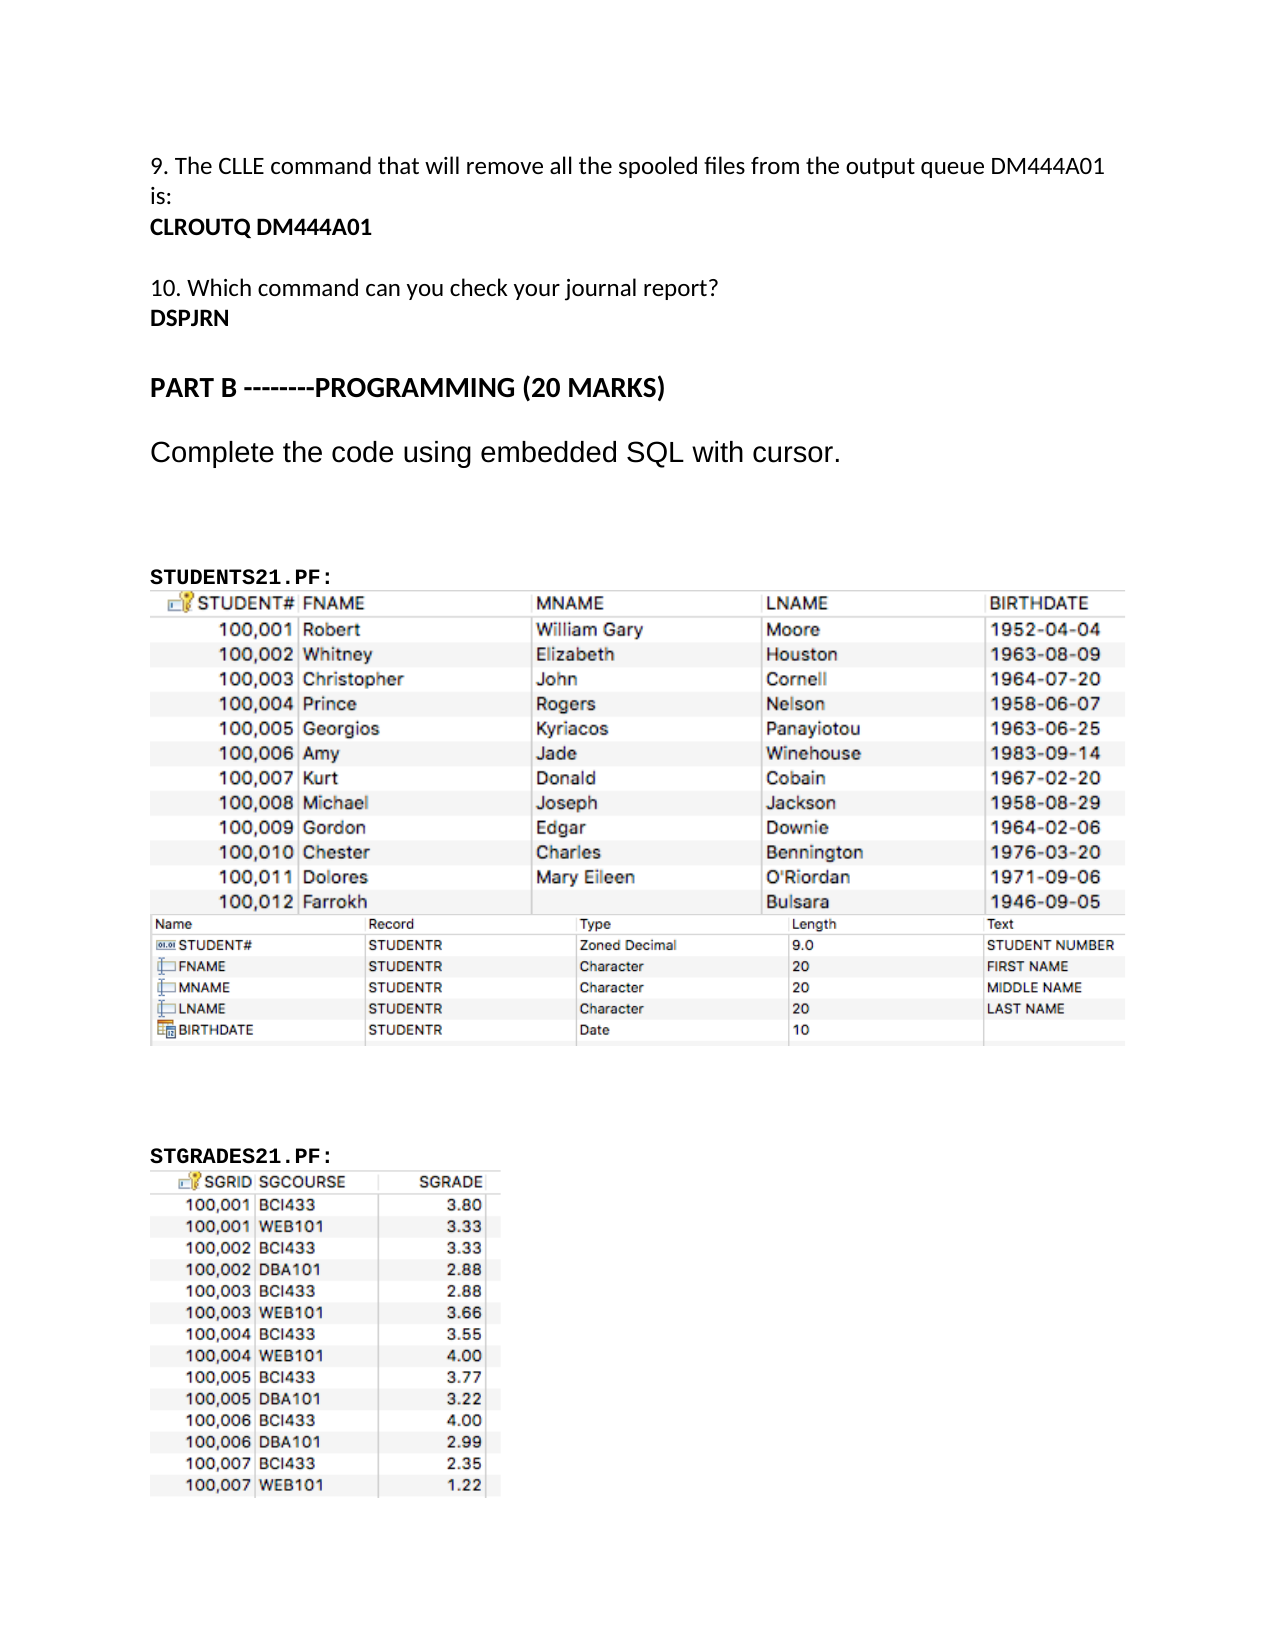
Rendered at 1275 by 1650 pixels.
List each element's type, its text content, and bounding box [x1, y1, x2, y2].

picture [150, 1169, 501, 1498]
text Complete the code using embedded SQL with cursor. [150, 435, 1125, 468]
text STGRADES21.PF: [150, 1145, 1125, 1169]
text 9. The CLLE command that will remove all the spooled files from the output queue DM444A01 is: [150, 150, 1125, 211]
text STUDENTS21.PF: [150, 566, 1125, 590]
text PART B --------PROGRAMMING (20 MARKS) [150, 369, 1125, 404]
text DSPJRN [150, 303, 1125, 333]
text 10. Which command can you check your journal report? [150, 272, 1125, 303]
picture [150, 590, 1125, 1046]
text CLROUTQ DM444A01 [150, 211, 1125, 242]
